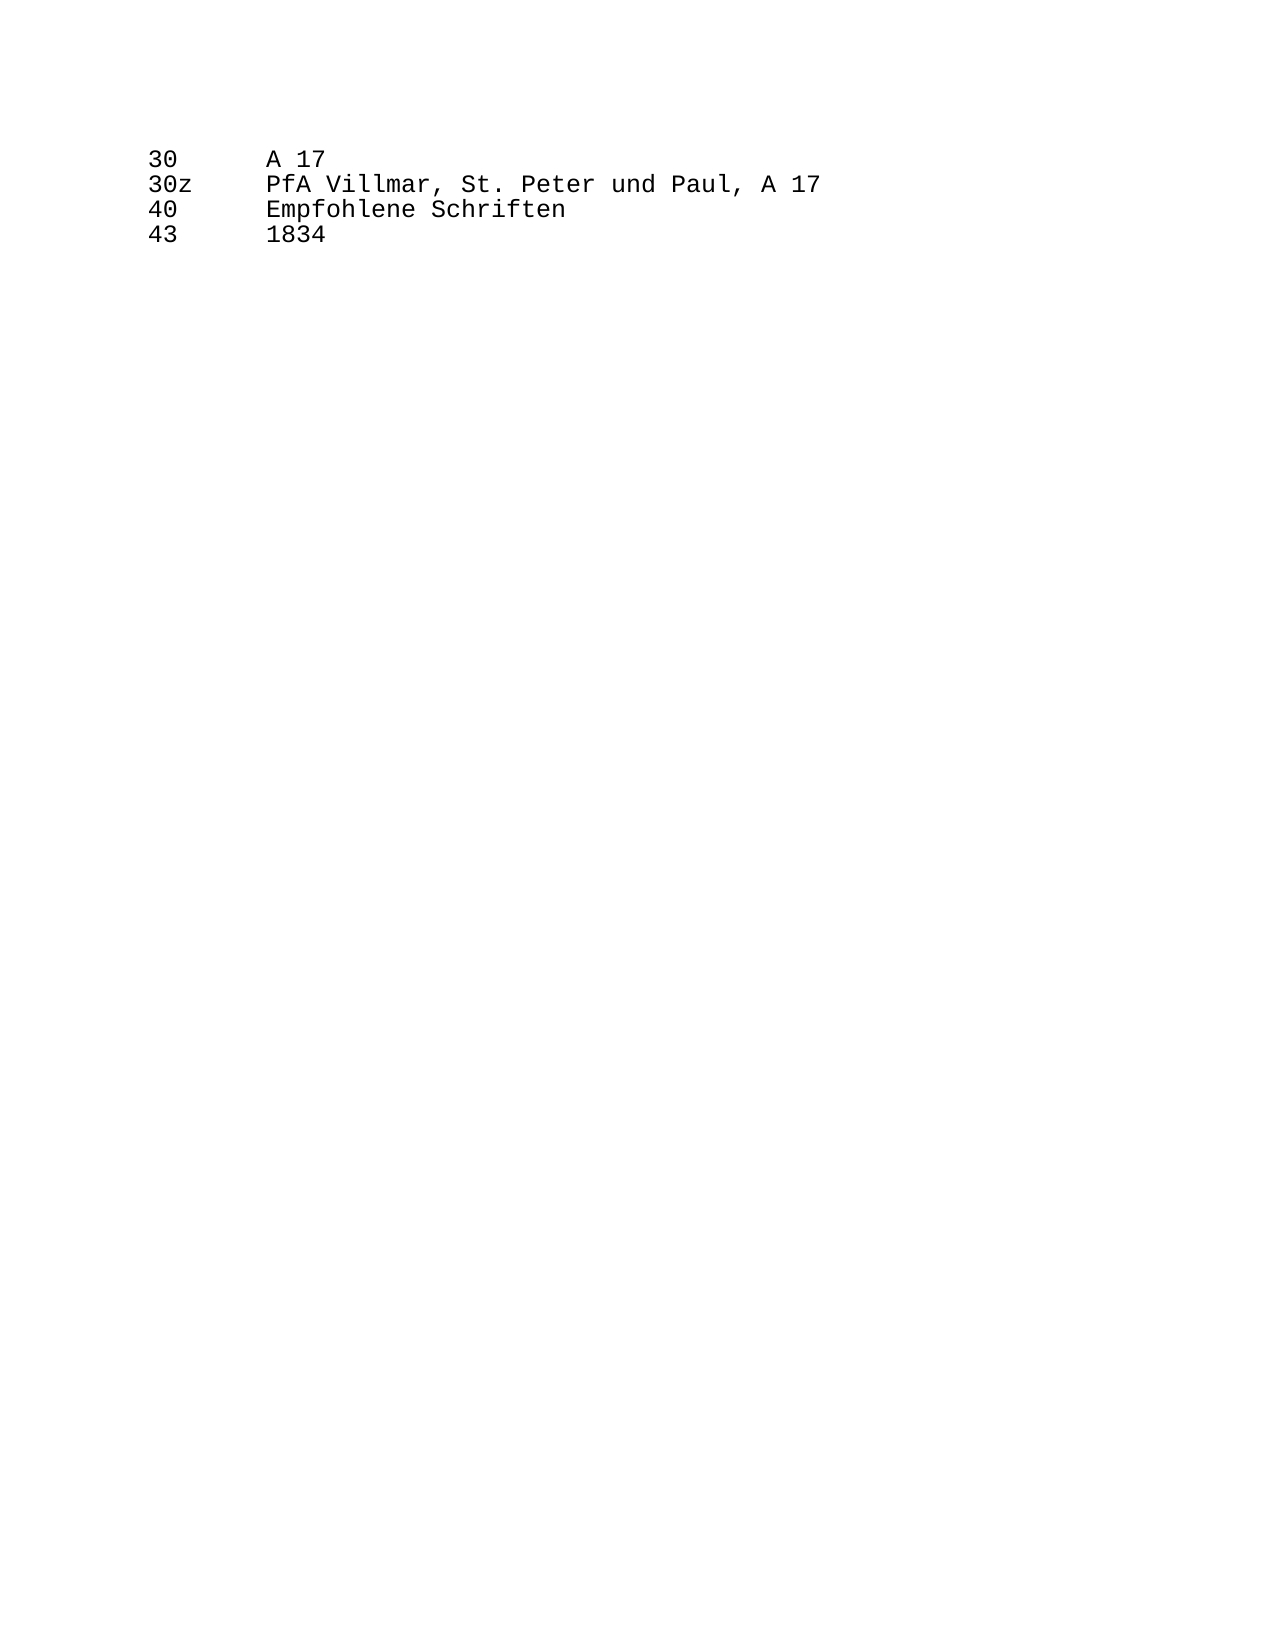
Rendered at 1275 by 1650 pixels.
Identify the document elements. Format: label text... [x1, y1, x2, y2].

text 30 A 17 [148, 148, 1127, 173]
text 43 1834 [148, 223, 1127, 248]
text 30z PfA Villmar, St. Peter und Paul, A 17 [148, 173, 1127, 198]
text 40 s[2{Empfohlene} 1{Schrift}]sen [148, 198, 1127, 223]
